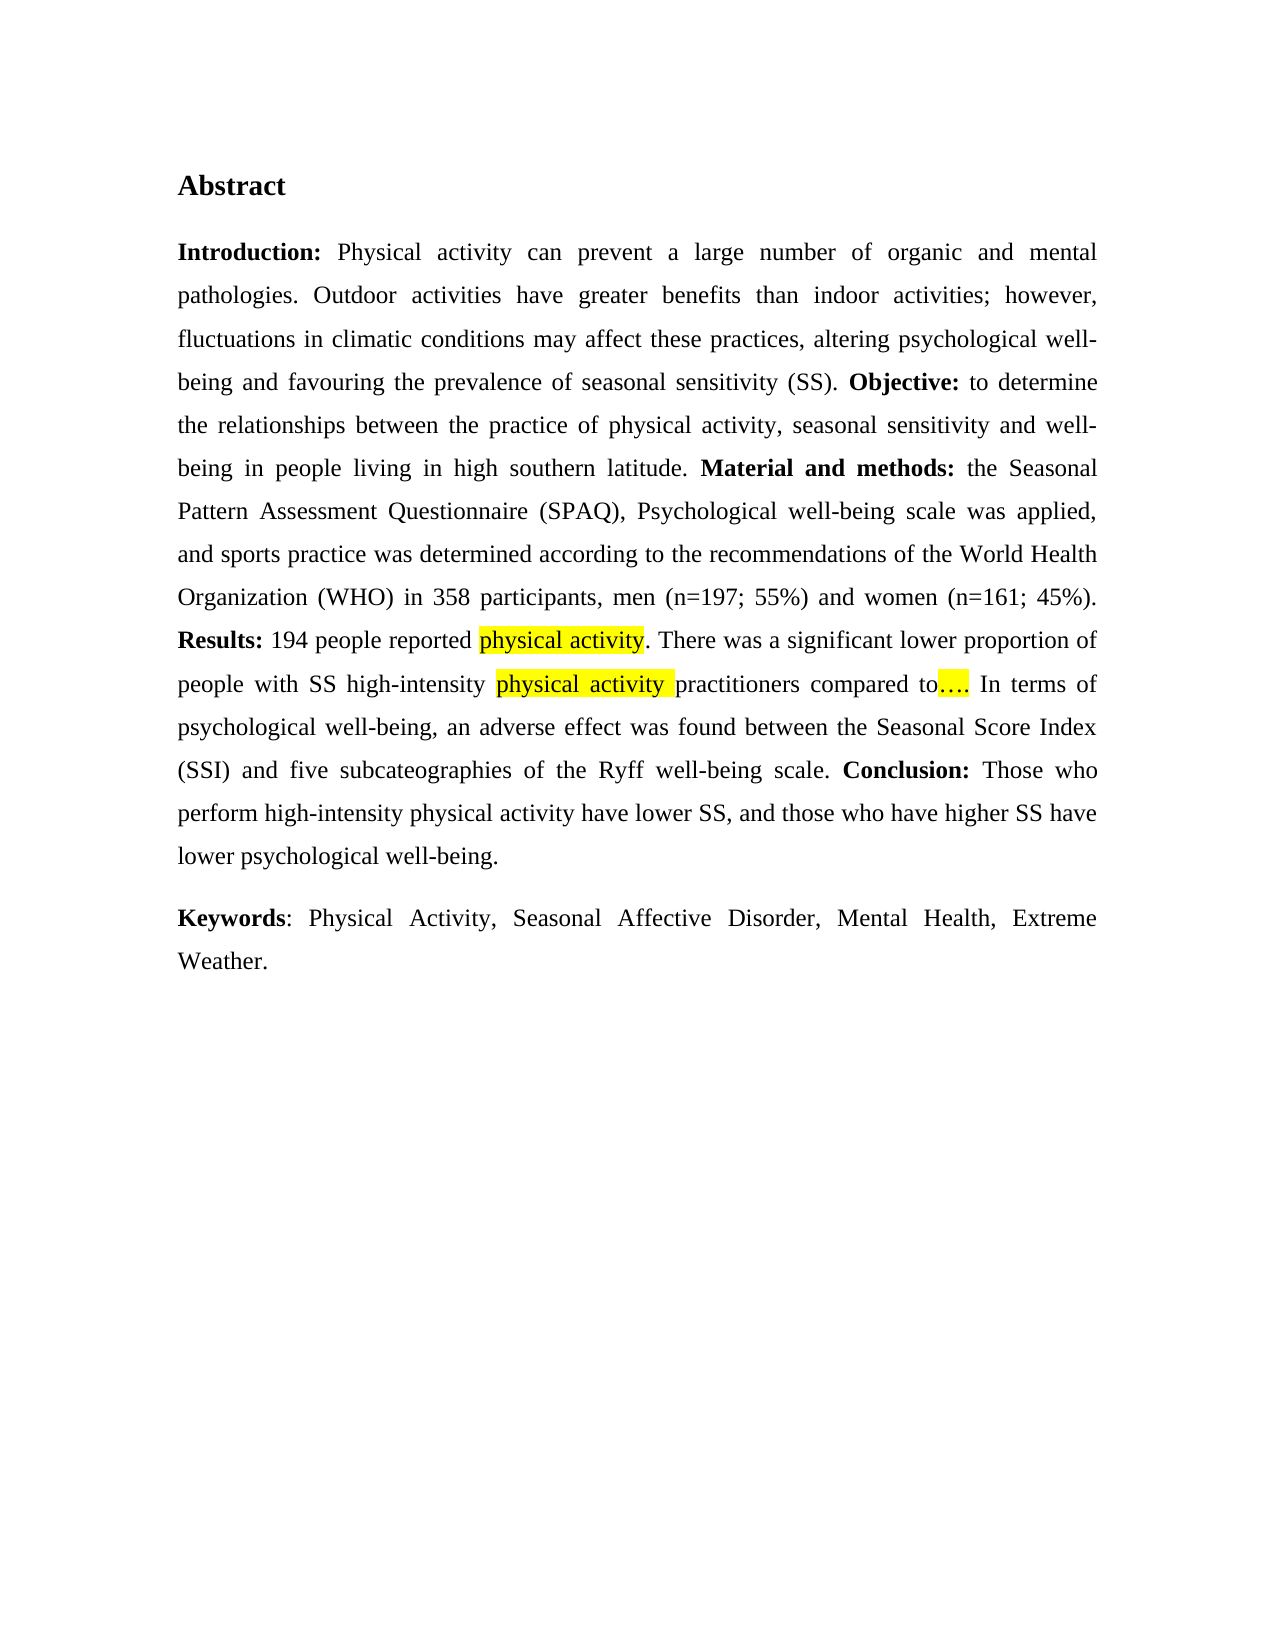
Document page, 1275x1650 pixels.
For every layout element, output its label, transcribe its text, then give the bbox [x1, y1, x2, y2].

text Introduction: Physical activity can prevent a large number of organic and mental pathologies. Outdoor activities have greater benefits than indoor activities; however, fluctuations in climatic conditions may affect these practices, altering psychological well-being and favouring the prevalence of seasonal sensitivity (SS). Objective: to determine the relationships between the practice of physical activity, seasonal sensitivity and well-being in people living in high southern latitude. Material and methods: the Seasonal Pattern Assessment Questionnaire (SPAQ), Psychological well-being scale was applied, and sports practice was determined according to the recommendations of the World Health Organization (WHO) in 358 participants, men (n=197; 55%) and women (n=161; 45%). Results: 194 people reported physical activity. There was a significant lower proportion of people with SS high-intensity physical activity practitioners compared to…. In terms of psychological well-being, an adverse effect was found between the Seasonal Score Index (SSI) and five subcateographies of the Ryff well-being scale. Conclusion: Those who perform high-intensity physical activity have lower SS, and those who have higher SS have lower psychological well-being. [177, 237, 1098, 870]
text Keywords: Physical Activity, Seasonal Affective Disorder, Mental Health, Extreme Weather. [177, 903, 1098, 975]
subtitle Abstract [177, 168, 1098, 202]
